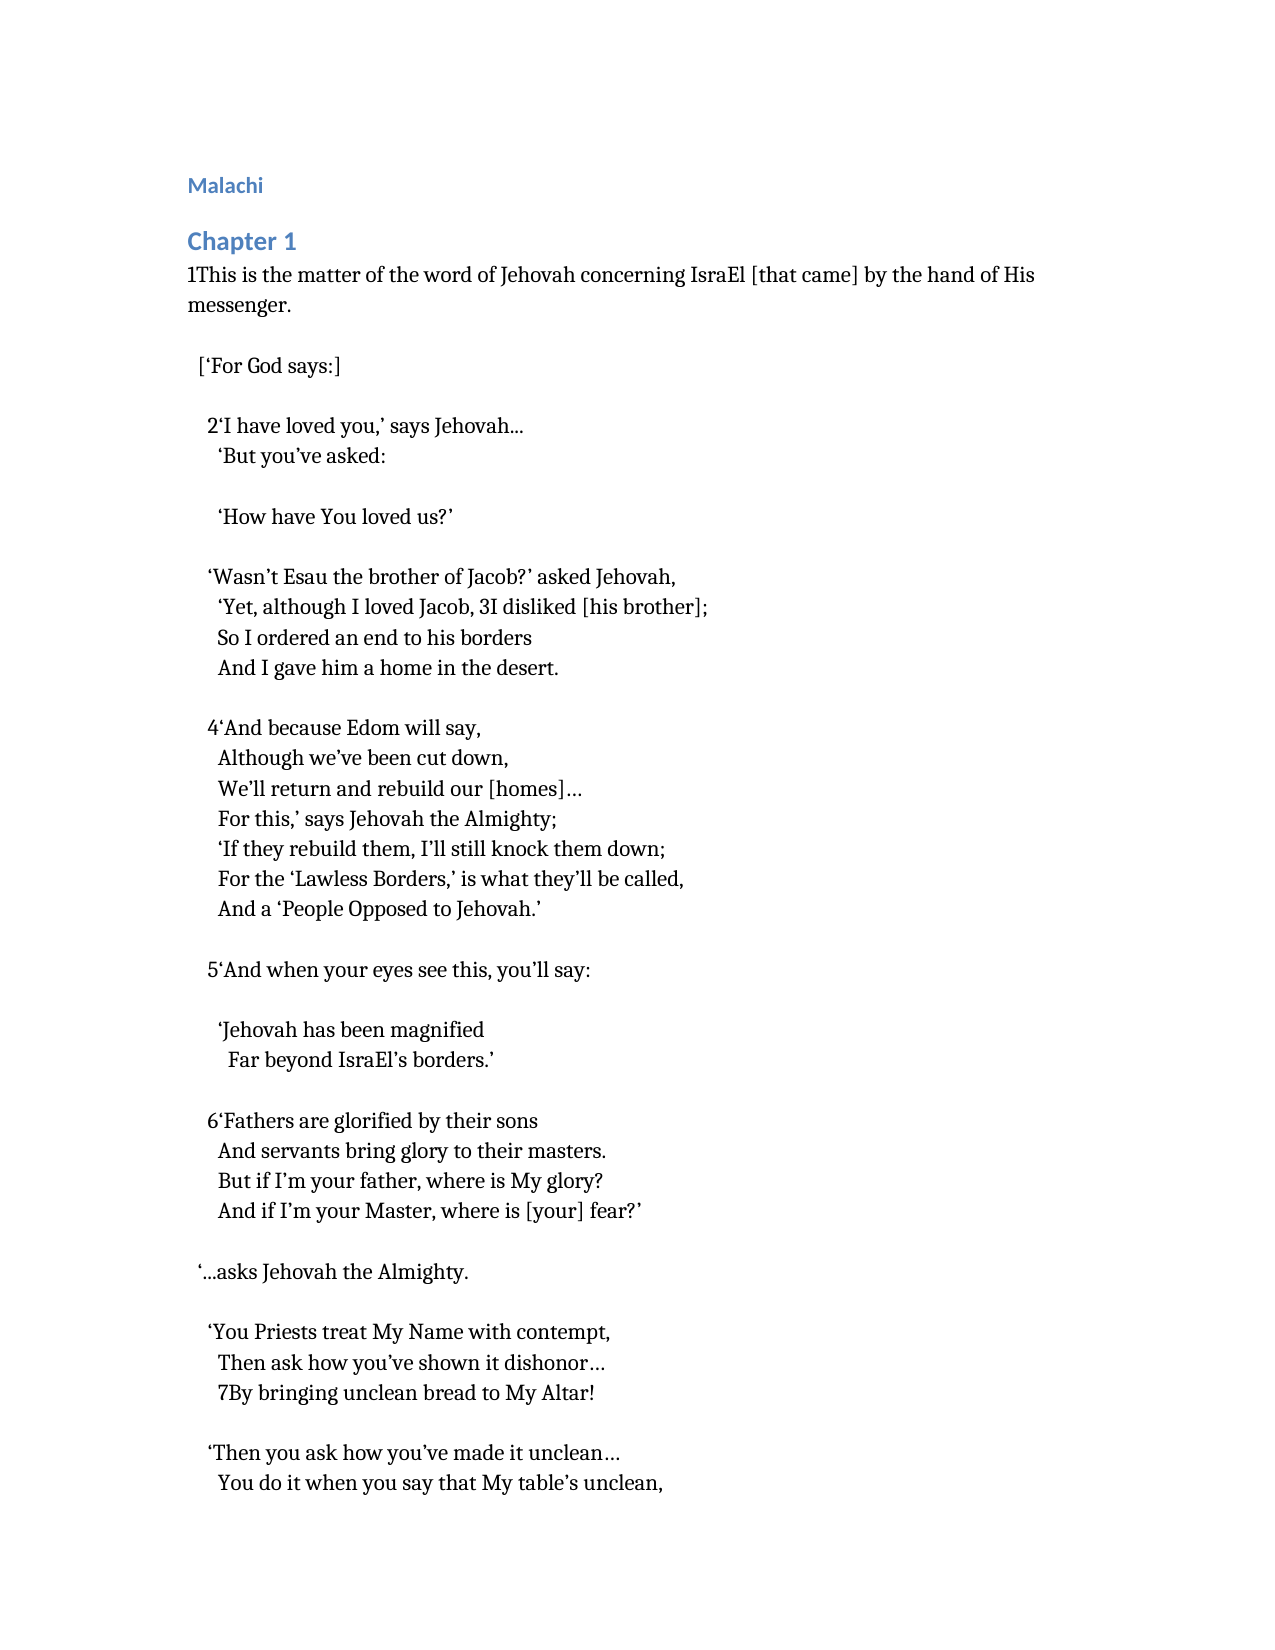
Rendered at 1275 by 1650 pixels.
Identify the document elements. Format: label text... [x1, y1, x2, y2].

subtitle Chapter 1 [187, 224, 1087, 257]
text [187, 262, 1087, 1496]
subtitle Malachi [187, 171, 1087, 199]
